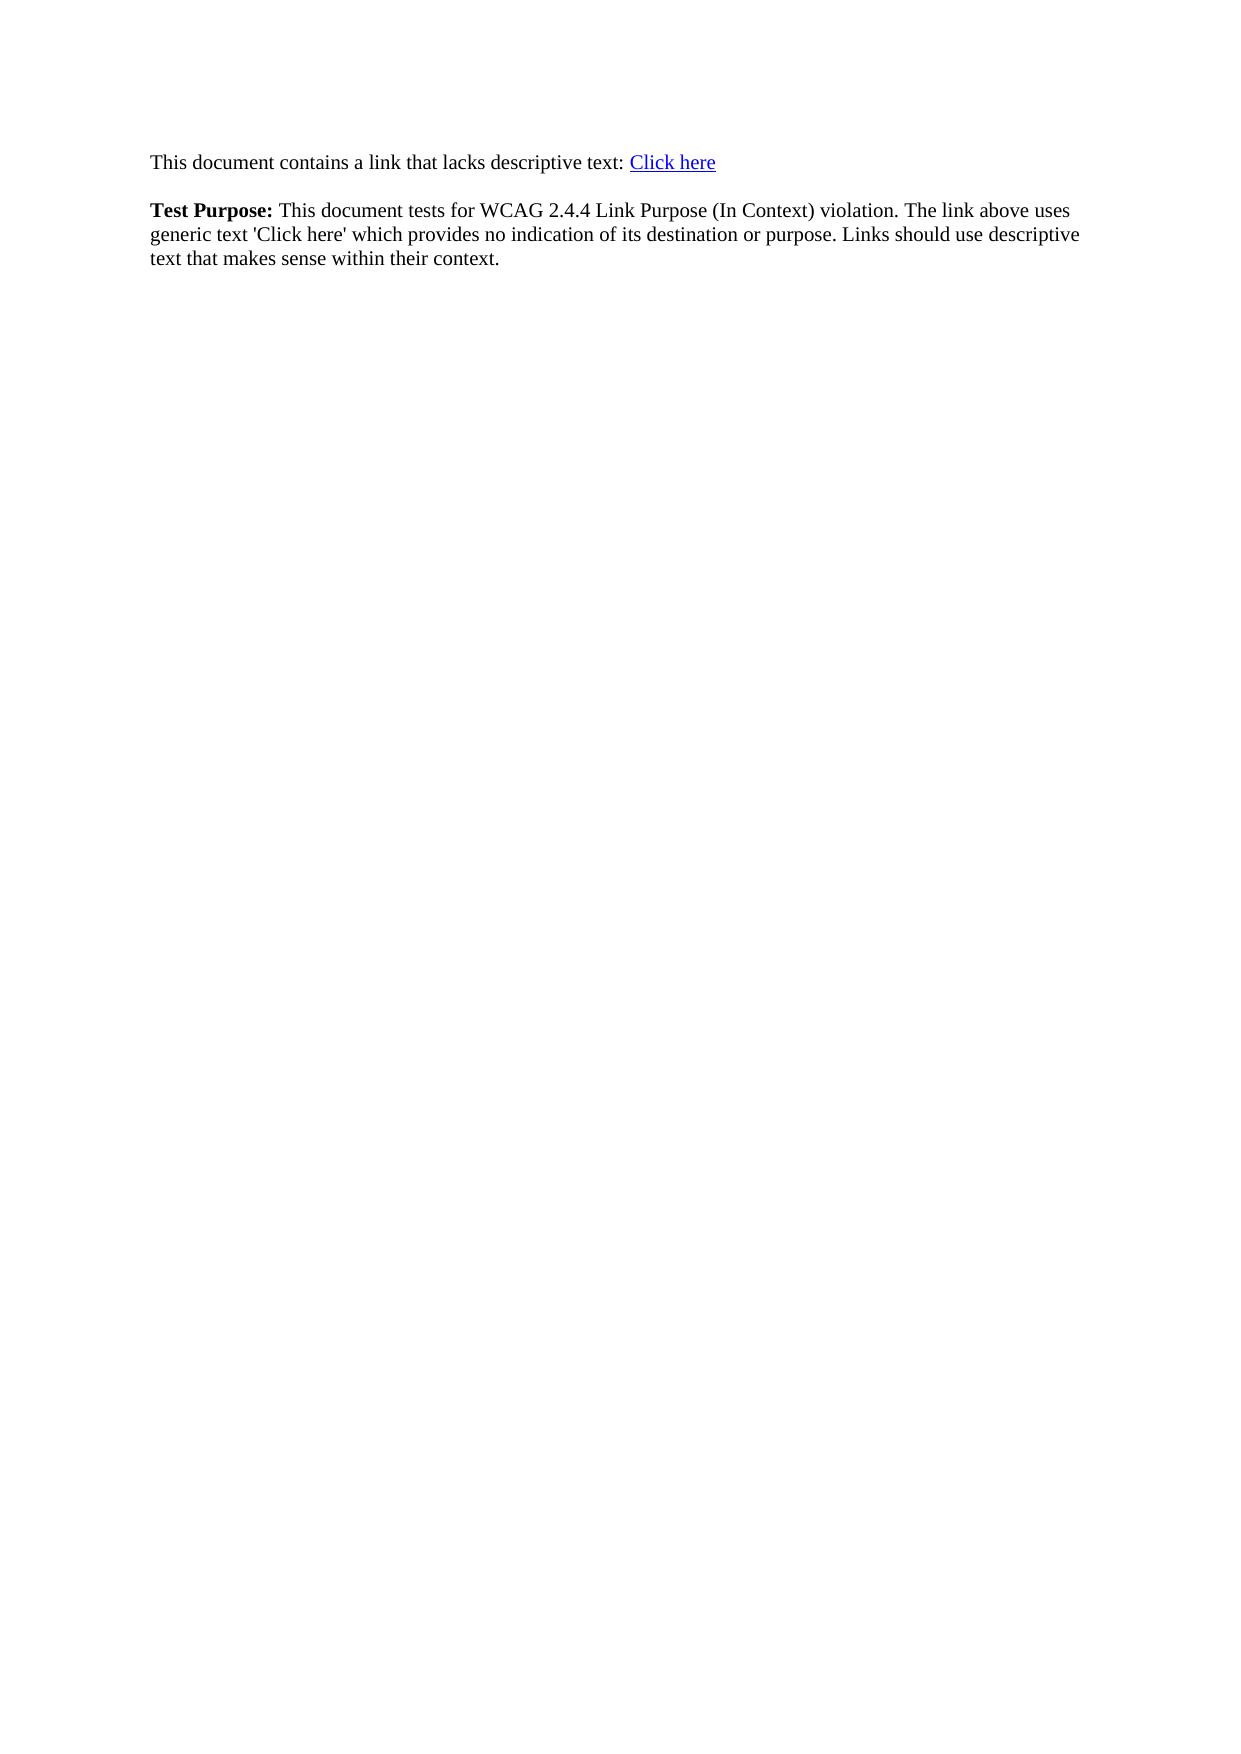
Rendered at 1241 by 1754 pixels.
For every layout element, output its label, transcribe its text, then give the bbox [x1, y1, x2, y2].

text Test Purpose: This document tests for WCAG 2.4.4 Link Purpose (In Context) violation. The link above uses generic text 'Click here' which provides no indication of its destination or purpose. Links should use descriptive text that makes sense within their context. [150, 198, 1090, 270]
text This document contains a link that lacks descriptive text: Click here [150, 150, 1090, 174]
